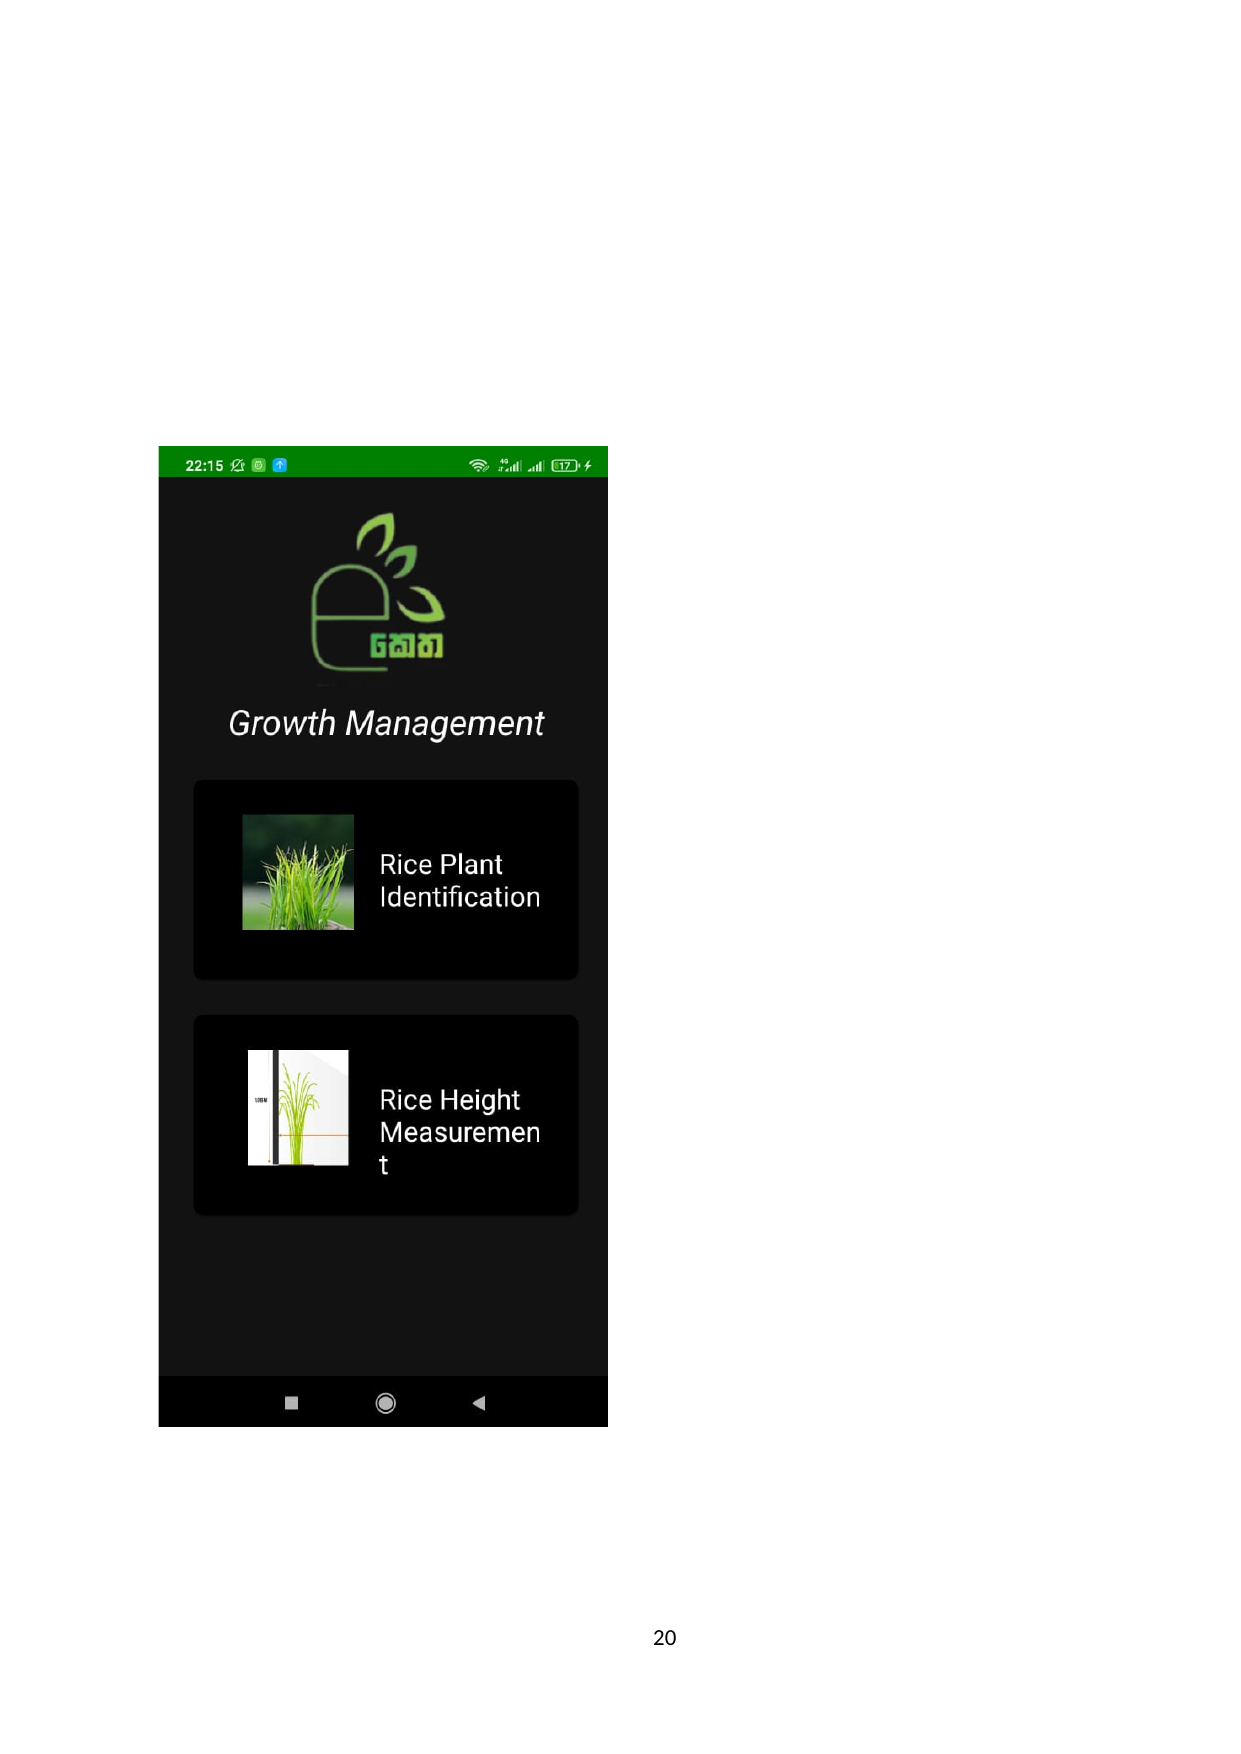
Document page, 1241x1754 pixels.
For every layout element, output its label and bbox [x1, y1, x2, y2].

picture [158, 446, 608, 1427]
